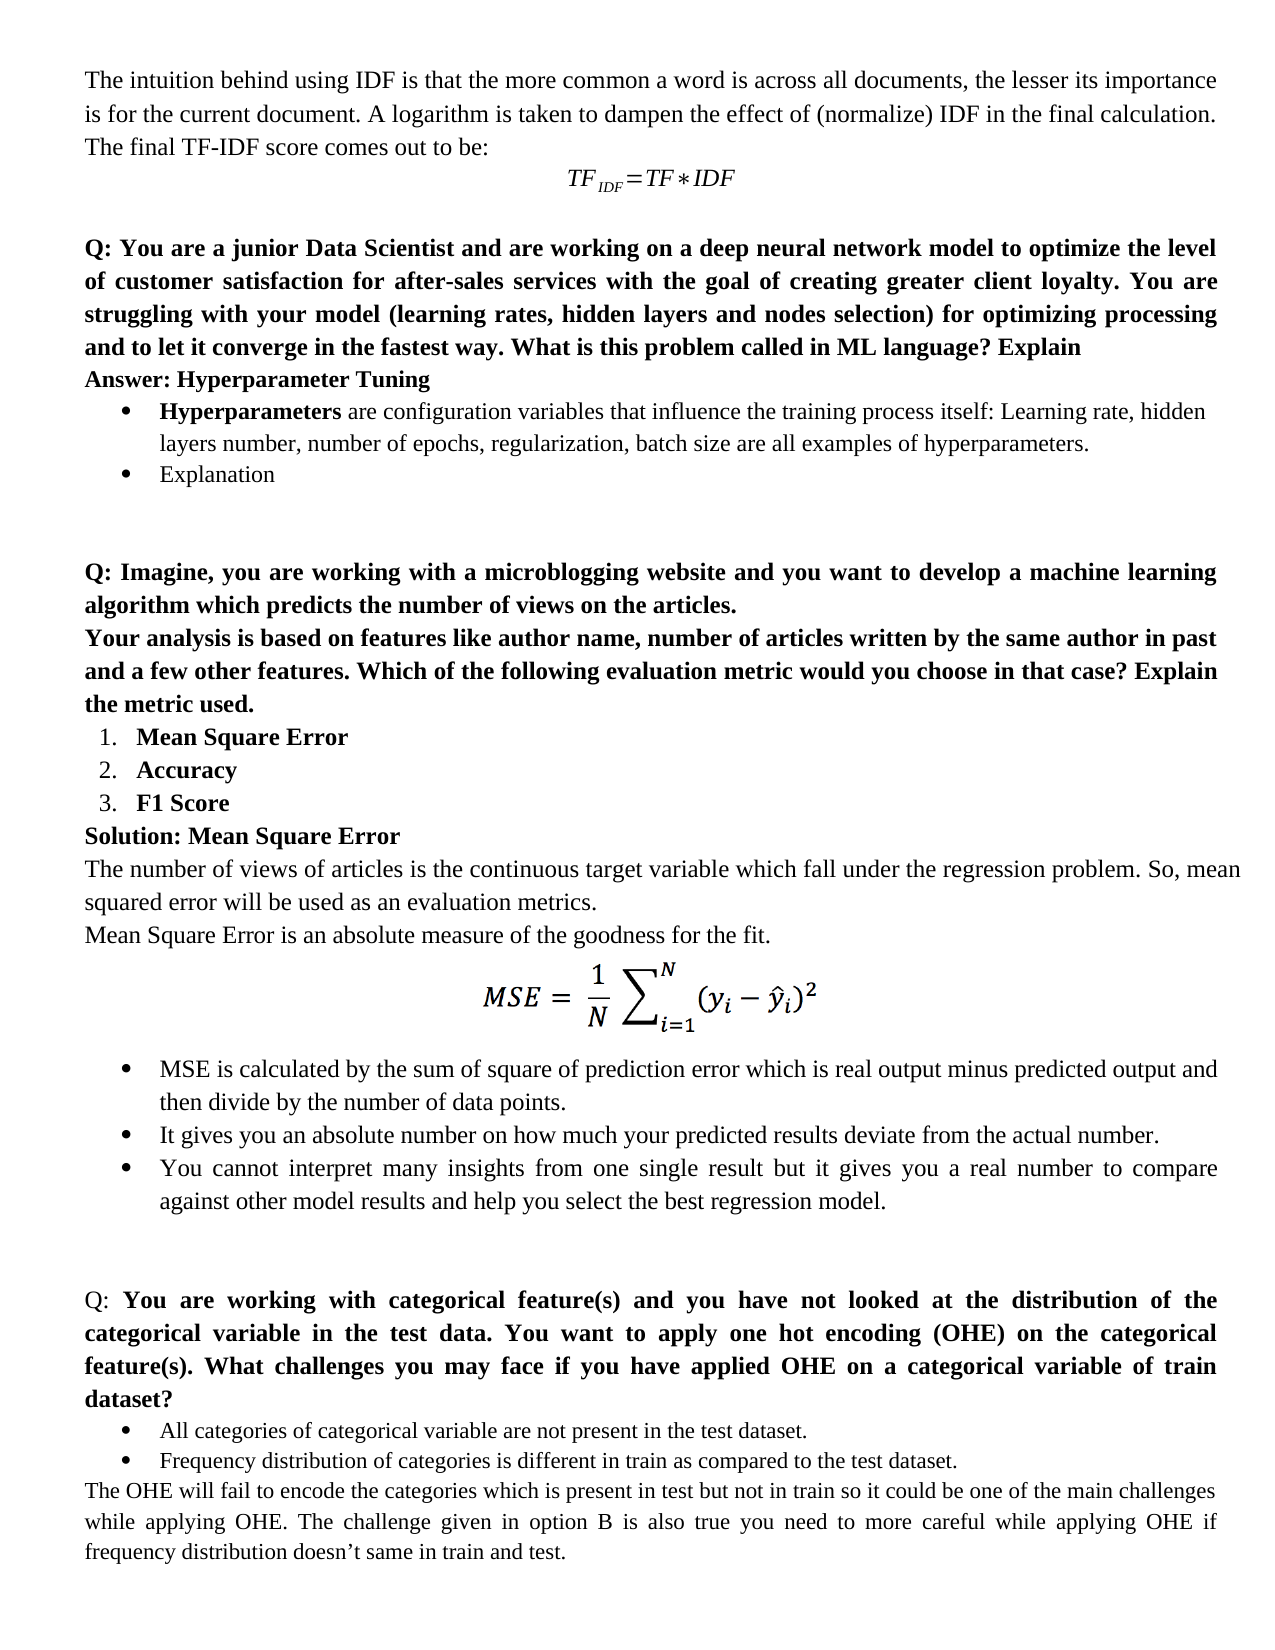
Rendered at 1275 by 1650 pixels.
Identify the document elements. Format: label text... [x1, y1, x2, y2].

text Q: Imagine, you are working with a microblogging website and you want to develop a machine learning algorithm which predicts the number of views on the articles. [84, 557, 1219, 618]
text The OHE will fail to encode the categories which is present in test but not in train so it could be one of the main challenges while applying OHE. The challenge given in option B is also true you need to more careful while applying OHE if frequency distribution doesn’t same in train and test. [84, 1477, 1219, 1564]
text Q: You are a junior Data Scientist and are working on a deep neural network model to optimize the level of customer satisfaction for after-sales services with the goal of creating greater client loyalty. You are struggling with your model (learning rates, hidden layers and nodes selection) for optimizing processing and to let it converge in the fastest way. What is this problem called in ML language? Explain [84, 233, 1219, 361]
text Q: You are working with categorical feature(s) and you have not looked at the distribution of the categorical variable in the test data. You want to apply one hot encoding (OHE) on the categorical feature(s). What challenges you may face if you have applied OHE on a categorical variable of train dataset? [84, 1285, 1219, 1413]
list You cannot interpret many insights from one single result but it gives you a real number to compare against other model results and help you select the best regression model. [122, 1153, 1219, 1215]
list All categories of categorical variable are not present in the test dataset. [122, 1417, 1219, 1443]
text Answer: Hyperparameter Tuning [84, 365, 1219, 393]
text Solution: Mean Square Error [84, 821, 1219, 849]
list MSE is calculated by the sum of square of prediction error which is real output minus predicted output and then divide by the number of data points. [122, 1054, 1219, 1116]
list Accuracy [98, 755, 1219, 783]
picture [466, 952, 837, 1050]
list Mean Square Error [98, 722, 1219, 751]
list Explanation [122, 460, 1219, 488]
text The final TF-IDF score comes out to be: [84, 132, 1219, 160]
text Your analysis is based on features like author name, number of articles written by the same author in past and a few other features. Which of the following evaluation metric would you choose in that case? Explain the metric used. [84, 623, 1219, 717]
list Frequency distribution of categories is different in train as compared to the test dataset. [122, 1447, 1219, 1474]
list Hyperparameters are configuration variables that influence the training process itself: Learning rate, hidden layers number, number of epochs, regularization, batch size are all examples of hyperparameters. [122, 397, 1219, 456]
list F1 Score [98, 788, 1219, 817]
text The intuition behind using IDF is that the more common a word is across all documents, the lesser its importance is for the current document. A logarithm is taken to dampen the effect of (normalize) IDF in the final calculation. [84, 66, 1219, 127]
list It gives you an absolute number on how much your predicted results deviate from the actual number. [122, 1120, 1219, 1149]
text The number of views of articles is the continuous target variable which fall under the regression problem. So, mean squared error will be used as an evaluation metrics. [84, 854, 1242, 916]
text Mean Square Error is an absolute measure of the goodness for the fit. [84, 920, 1219, 949]
